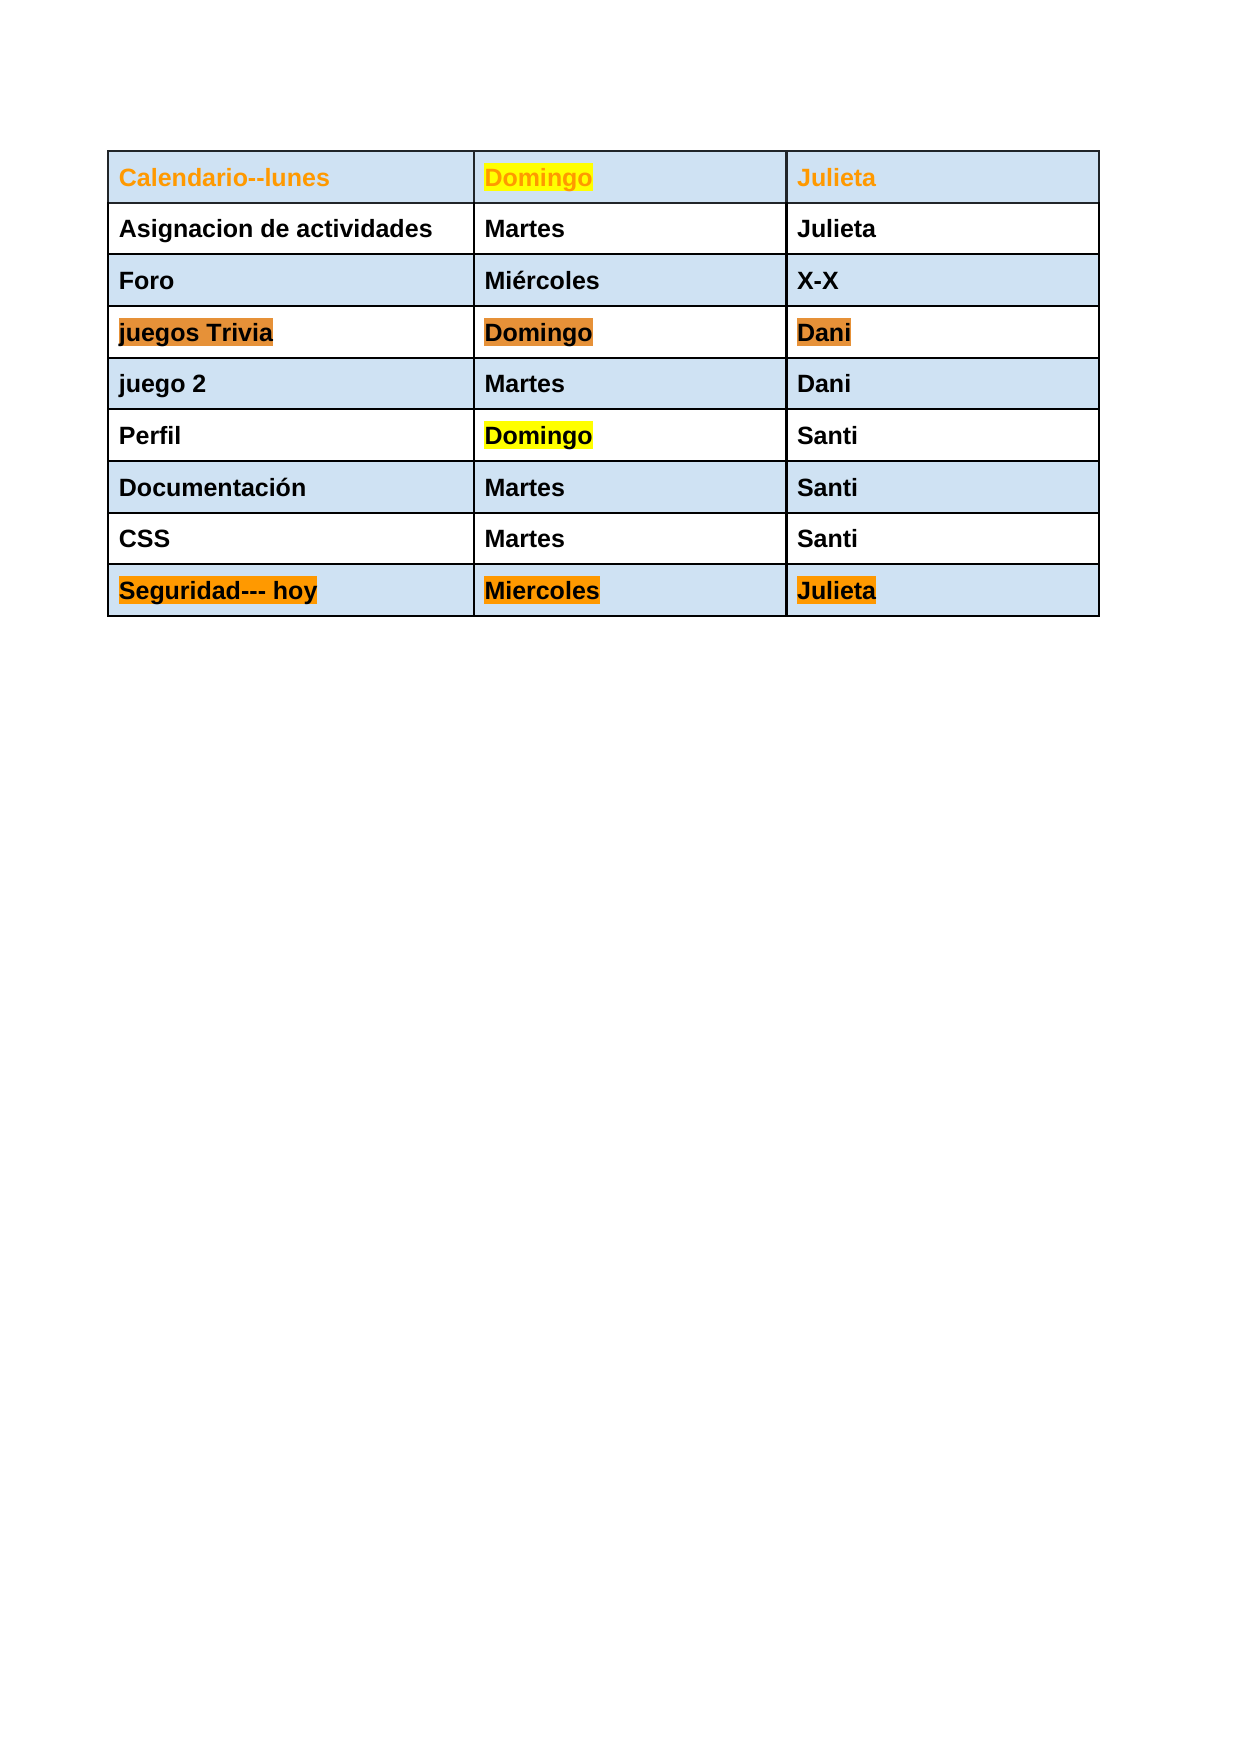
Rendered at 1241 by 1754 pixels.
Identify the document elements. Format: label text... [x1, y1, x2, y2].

table_cell Calendario--lunes [109, 152, 473, 202]
table_cell Julieta [788, 565, 1098, 615]
table_cell Domingo [475, 152, 785, 202]
table_cell Foro [109, 255, 473, 305]
table_cell Domingo [475, 410, 785, 460]
table_cell Seguridad--- hoy [109, 565, 473, 615]
table_cell Julieta [788, 152, 1098, 202]
table_cell Asignacion de actividades [109, 204, 473, 253]
table_cell Domingo [475, 307, 785, 357]
table_cell Miércoles [475, 255, 785, 305]
table_cell Martes [475, 204, 785, 253]
table_cell Santi [788, 462, 1098, 512]
table_cell juego 2 [109, 359, 473, 408]
table_cell Dani [788, 307, 1098, 357]
table_cell Miercoles [475, 565, 785, 615]
table_cell X-X [788, 255, 1098, 305]
table_cell Santi [788, 514, 1098, 563]
table_cell Martes [475, 359, 785, 408]
table_cell Perfil [109, 410, 473, 460]
table_cell CSS [109, 514, 473, 563]
table_cell Martes [475, 462, 785, 512]
table_cell Santi [788, 410, 1098, 460]
table_cell Documentación [109, 462, 473, 512]
table_cell Dani [788, 359, 1098, 408]
table_cell Martes [475, 514, 785, 563]
table_cell Julieta [788, 204, 1098, 253]
table_cell juegos Trivia [109, 307, 473, 357]
